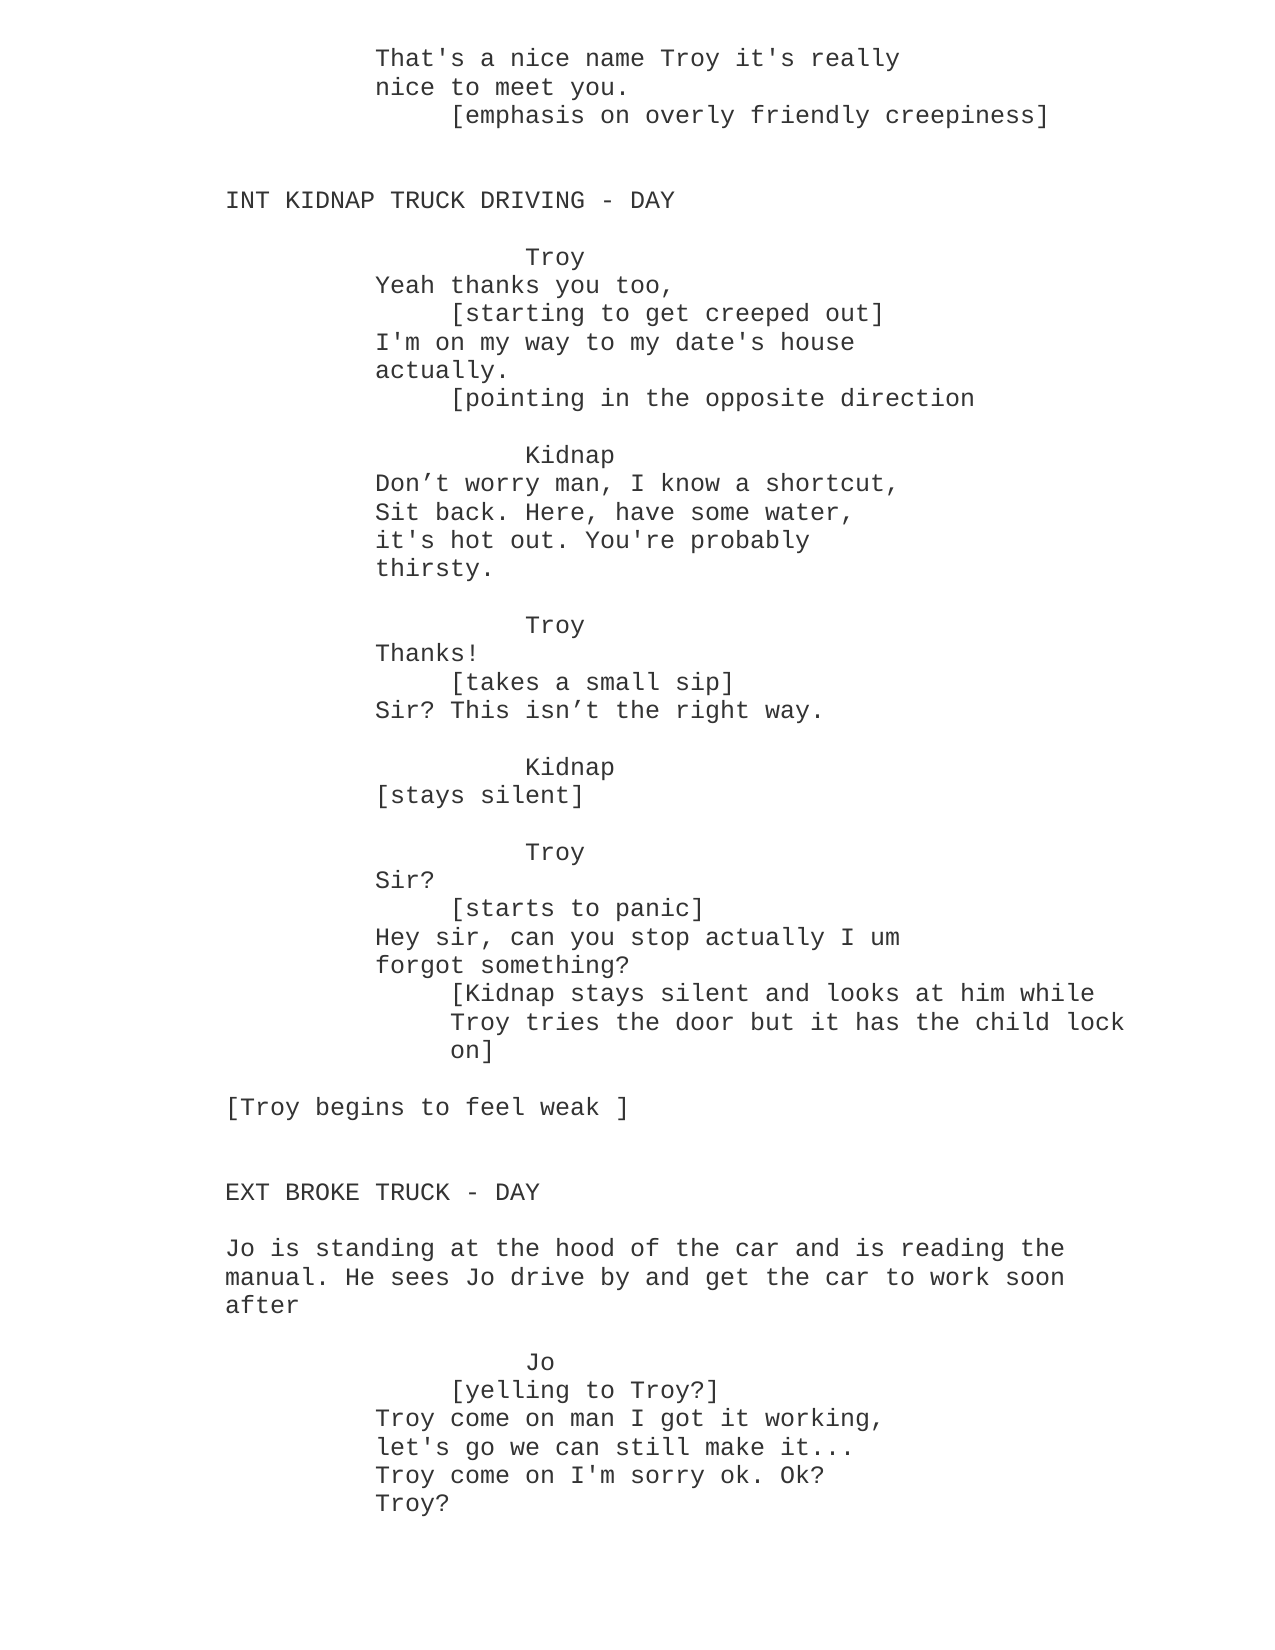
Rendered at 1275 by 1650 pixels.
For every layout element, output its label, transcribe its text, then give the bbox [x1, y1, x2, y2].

text Troy come on man I got it working, let's go we can still make it... Troy come on I'm sorry ok. Ok? Troy? [375, 1406, 900, 1519]
text [stays silent] [300, 782, 1125, 811]
text Hey sir, can you stop actually I um forgot something? [375, 924, 900, 981]
text Jo is standing at the hood of the car and is reading the manual. He sees Jo drive by and get the car to work soon after [225, 1236, 1125, 1321]
text Kidnap [450, 754, 1125, 782]
text [Troy begins to feel weak ] [225, 1094, 1125, 1122]
text [emphasis on overly friendly creepiness] [450, 102, 1125, 131]
text Yeah thanks you too, [300, 272, 1125, 301]
text [pointing in the opposite direction [375, 386, 1125, 414]
text Troy [450, 839, 1125, 867]
text [starts to panic] [375, 896, 1125, 924]
text That's a nice name Troy it's really nice to meet you. [375, 46, 900, 102]
text Kidnap [450, 442, 1125, 471]
text [starting to get creeped out] [375, 301, 1125, 329]
text I'm on my way to my date's house actually. [375, 329, 900, 386]
text Troy [450, 244, 1125, 272]
text Jo [450, 1349, 1125, 1377]
text Troy [450, 612, 1125, 641]
text Sir? [375, 867, 1125, 896]
text INT KIDNAP TRUCK DRIVING - DAY [225, 187, 1125, 216]
text Don’t worry man, I know a shortcut, Sit back. Here, have some water, it's hot out. You're probably thirsty. [375, 471, 900, 584]
text Sir? This isn’t the right way. [375, 697, 1125, 726]
text [takes a small sip] [375, 669, 1125, 697]
text [Kidnap stays silent and looks at him while Troy tries the door but it has the child lock on] [450, 981, 1125, 1066]
text EXT BROKE TRUCK - DAY [225, 1179, 1125, 1207]
text [yelling to Troy?] [450, 1377, 1125, 1406]
text Thanks! [375, 641, 1125, 669]
